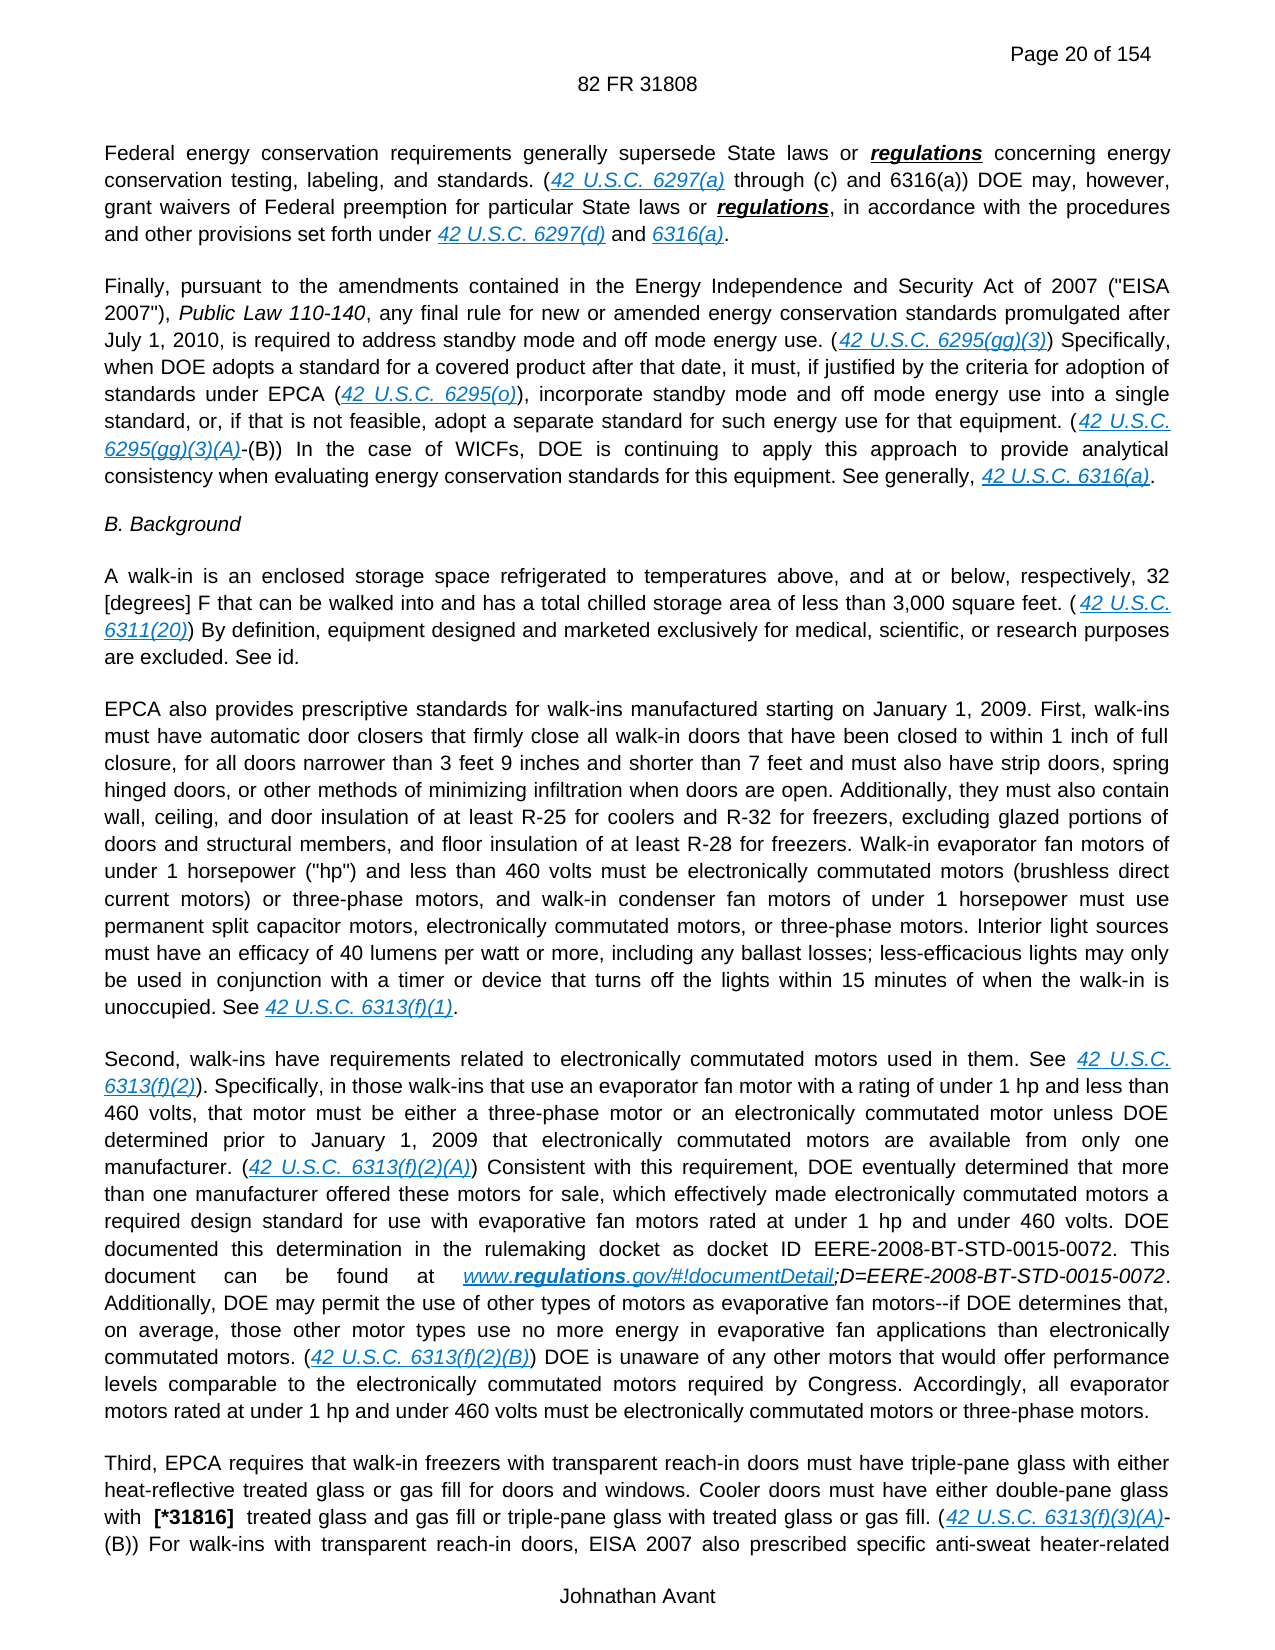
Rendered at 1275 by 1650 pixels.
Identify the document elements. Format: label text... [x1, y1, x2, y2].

text A walk-in is an enclosed storage space refrigerated to temperatures above, and at or below, respectively, 32 [degrees] F that can be walked into and has a total chilled storage area of less than 3,000 square feet. (42 U.S.C. 6311(20)) By definition, equipment designed and marketed exclusively for medical, scientific, or research purposes are excluded. See id. [104, 560, 1171, 669]
text EPCA also provides prescriptive standards for walk-ins manufactured starting on January 1, 2009. First, walk-ins must have automatic door closers that firmly close all walk-in doors that have been closed to within 1 inch of full closure, for all doors narrower than 3 feet 9 inches and shorter than 7 feet and must also have strip doors, spring hinged doors, or other methods of minimizing infiltration when doors are open. Additionally, they must also contain wall, ceiling, and door insulation of at least R-25 for coolers and R-32 for freezers, excluding glazed portions of doors and structural members, and floor insulation of at least R-28 for freezers. Walk-in evaporator fan motors of under 1 horsepower ("hp") and less than 460 volts must be electronically commutated motors (brushless direct current motors) or three-phase motors, and walk-in condenser fan motors of under 1 horsepower must use permanent split capacitor motors, electronically commutated motors, or three-phase motors. Interior light sources must have an efficacy of 40 lumens per watt or more, including any ballast losses; less-efficacious lights may only be used in conjunction with a timer or device that turns off the lights within 15 minutes of when the walk-in is unoccupied. See 42 U.S.C. 6313(f)(1). [104, 694, 1171, 1019]
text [104, 1448, 1171, 1556]
text Finally, pursuant to the amendments contained in the Energy Independence and Security Act of 2007 ("EISA 2007"), Public Law 110-140, any final rule for new or amended energy conservation standards promulgated after July 1, 2010, is required to address standby mode and off mode energy use. (42 U.S.C. 6295(gg)(3)) Specifically, when DOE adopts a standard for a covered product after that date, it must, if justified by the criteria for adoption of standards under EPCA (42 U.S.C. 6295(o)), incorporate standby mode and off mode energy use into a single standard, or, if that is not feasible, adopt a separate standard for such energy use for that equipment. (42 U.S.C. 6295(gg)(3)(A)-(B)) In the case of WICFs, DOE is continuing to apply this approach to provide analytical consistency when evaluating energy conservation standards for this equipment. See generally, 42 U.S.C. 6316(a). [104, 271, 1171, 487]
text B. Background [104, 508, 1171, 535]
text Federal energy conservation requirements generally supersede State laws or regulations concerning energy conservation testing, labeling, and standards. (42 U.S.C. 6297(a) through (c) and 6316(a)) DOE may, however, grant waivers of Federal preemption for particular State laws or regulations, in accordance with the procedures and other provisions set forth under 42 U.S.C. 6297(d) and 6316(a). [104, 137, 1171, 246]
text Second, walk-ins have requirements related to electronically commutated motors used in them. See 42 U.S.C. 6313(f)(2)). Specifically, in those walk-ins that use an evaporator fan motor with a rating of under 1 hp and less than 460 volts, that motor must be either a three-phase motor or an electronically commutated motor unless DOE determined prior to January 1, 2009 that electronically commutated motors are available from only one manufacturer. (42 U.S.C. 6313(f)(2)(A)) Consistent with this requirement, DOE eventually determined that more than one manufacturer offered these motors for sale, which effectively made electronically commutated motors a required design standard for use with evaporative fan motors rated at under 1 hp and under 460 volts. DOE documented this determination in the rulemaking docket as docket ID EERE-2008-BT-STD-0015-0072. This document can be found at www.regulations.gov/#!documentDetail;D=EERE-2008-BT-STD-0015-0072. Additionally, DOE may permit the use of other types of motors as evaporative fan motors--if DOE determines that, on average, those other motor types use no more energy in evaporative fan applications than electronically commutated motors. (42 U.S.C. 6313(f)(2)(B)) DOE is unaware of any other motors that would offer performance levels comparable to the electronically commutated motors required by Congress. Accordingly, all evaporator motors rated at under 1 hp and under 460 volts must be electronically commutated motors or three-phase motors. [104, 1044, 1171, 1423]
